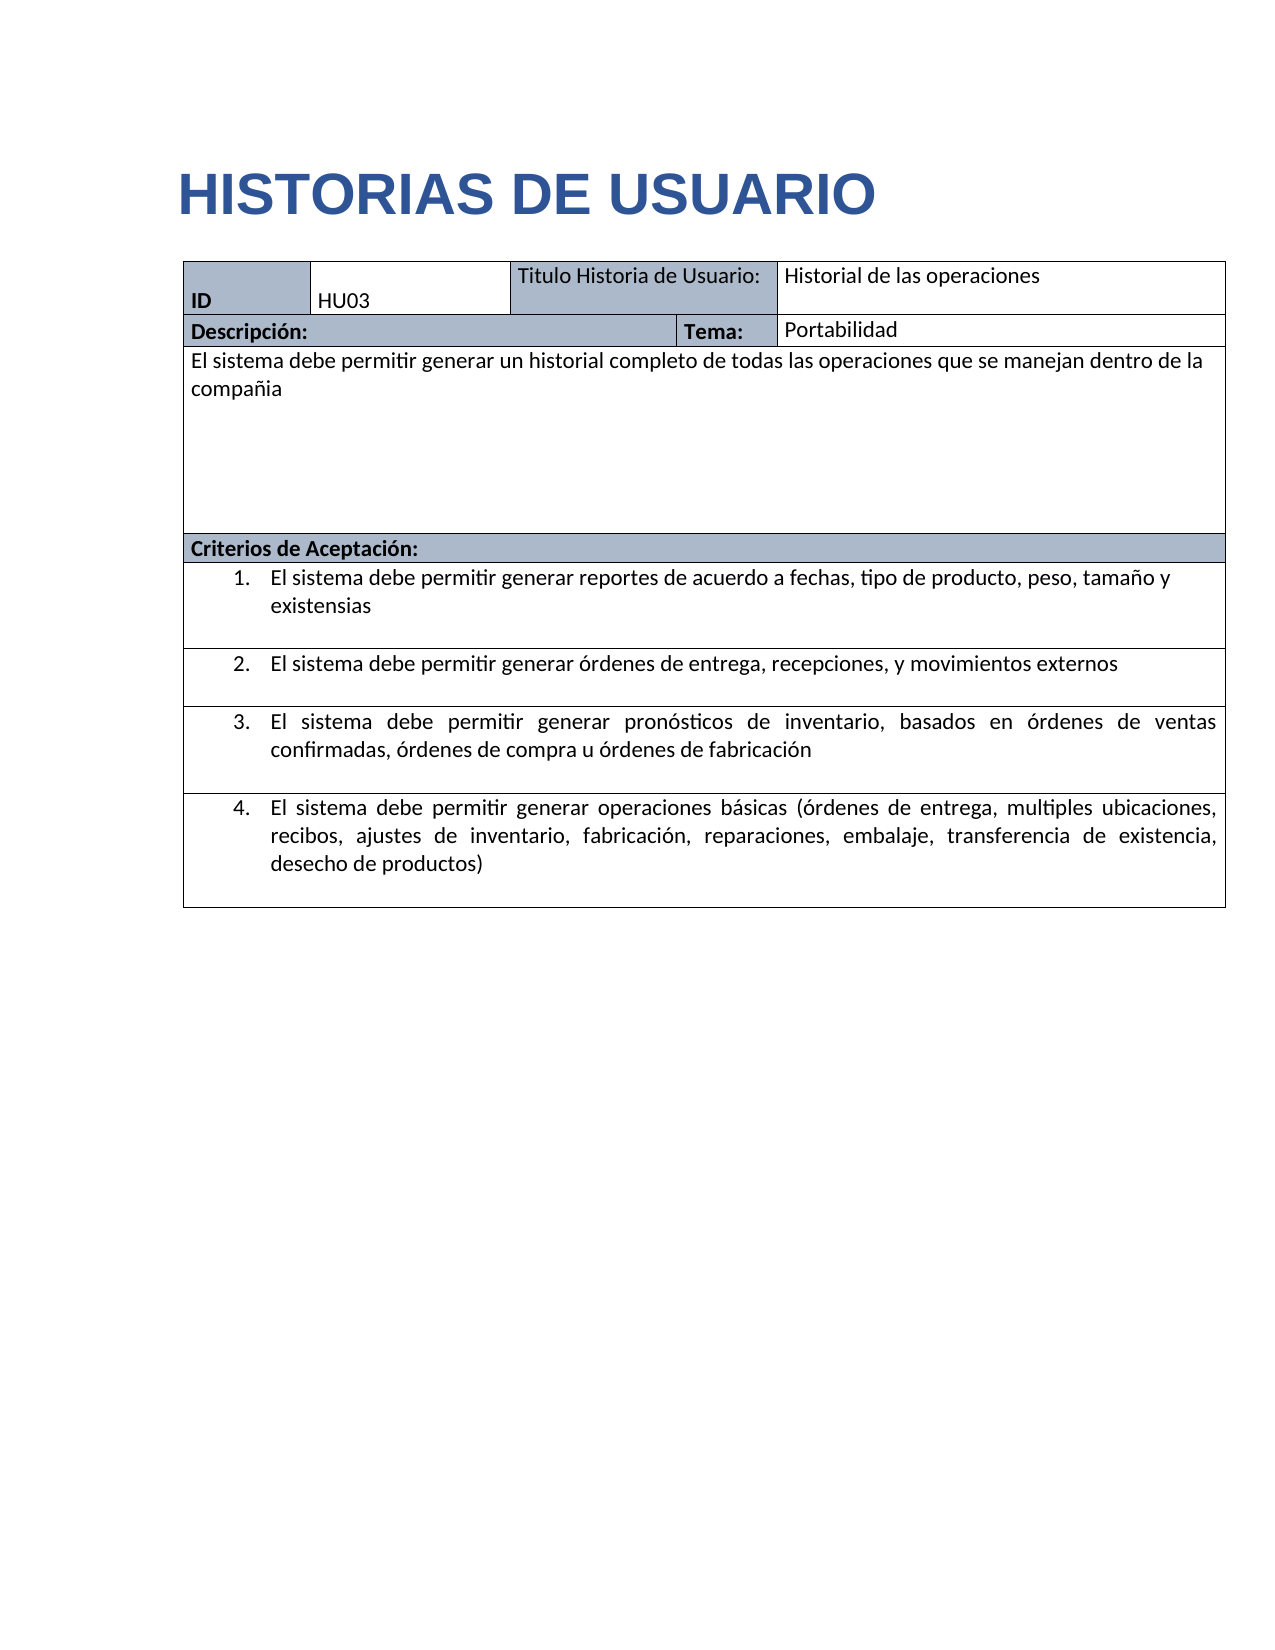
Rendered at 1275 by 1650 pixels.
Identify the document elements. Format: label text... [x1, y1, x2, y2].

table_cell Criterios de Aceptación: [184, 534, 1225, 562]
table_cell El sistema debe permitir generar operaciones básicas (órdenes de entrega, multiples ubicaciones, recibos, ajustes de inventario, fabricación, reparaciones, embalaje, transferencia de existencia, desecho de productos) [184, 794, 1225, 907]
table_cell Tema: [677, 315, 777, 346]
table_header Titulo Historia de Usuario: [511, 262, 777, 314]
table_cell El sistema debe permitir generar reportes de acuerdo a fechas, tipo de producto, peso, tamaño y existensias [184, 563, 1225, 648]
table_header HU03 [311, 262, 510, 314]
table_cell Descripción: [184, 315, 676, 346]
table_header ID [184, 262, 310, 314]
table_cell El sistema debe permitir generar órdenes de entrega, recepciones, y movimientos externos [184, 649, 1225, 706]
table_cell El sistema debe permitir generar un historial completo de todas las operaciones que se manejan dentro de la compañia [184, 347, 1225, 533]
table_cell El sistema debe permitir generar pronósticos de inventario, basados en órdenes de ventas confirmadas, órdenes de compra u órdenes de fabricación [184, 707, 1225, 792]
table_cell Portabilidad [778, 315, 1225, 346]
text HISTORIAS DE USUARIO [177, 160, 1098, 227]
table_header Historial de las operaciones [778, 262, 1225, 314]
